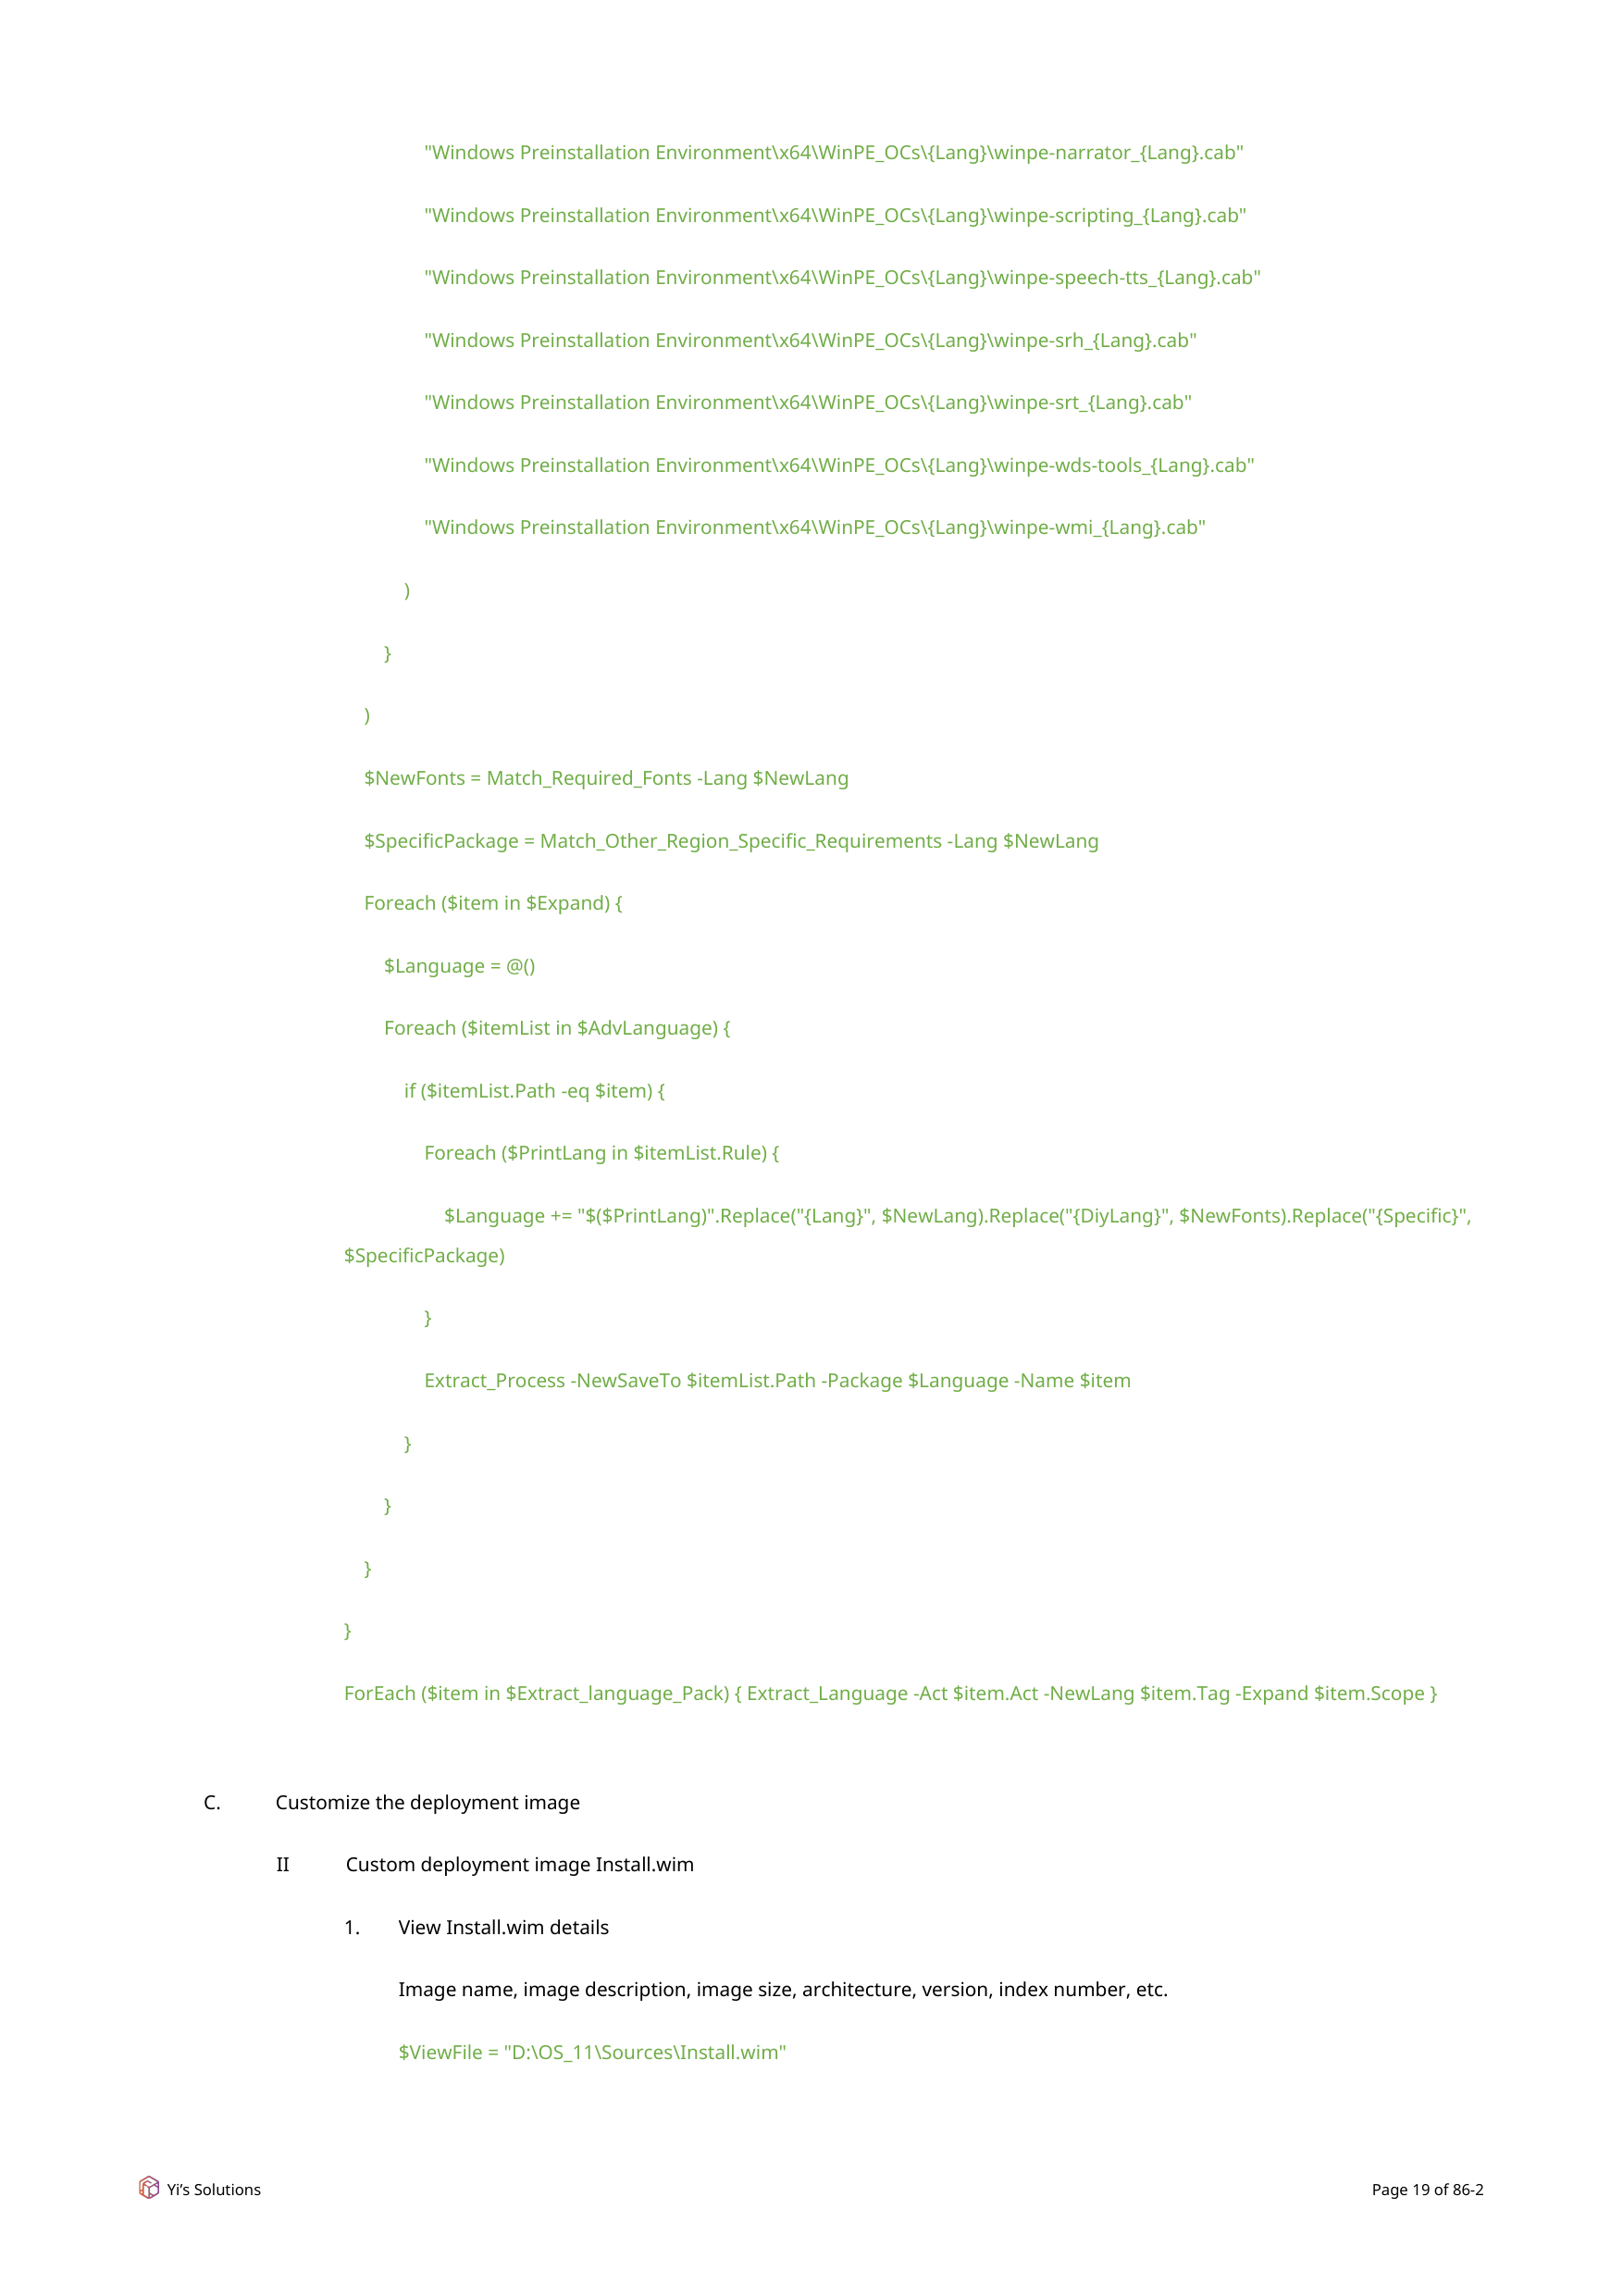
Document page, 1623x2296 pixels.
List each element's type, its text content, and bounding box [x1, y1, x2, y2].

list "Windows Preinstallation Environment\x64\WinPE_OCs\{Lang}\winpe-narrator_{Lang}.cab" [344, 139, 1484, 165]
list Foreach ($itemList in $AdvLanguage) { [344, 1014, 1484, 1041]
list ) [344, 701, 1484, 728]
list if ($itemList.Path -eq $item) { [344, 1077, 1484, 1103]
list } [344, 1555, 1484, 1581]
text Image name, image description, image size, architecture, version, index number, etc. [399, 1977, 1484, 2003]
subtitle View Install.wim details [344, 1914, 1484, 1940]
list "Windows Preinstallation Environment\x64\WinPE_OCs\{Lang}\winpe-srt_{Lang}.cab" [344, 389, 1484, 416]
list ForEach ($item in $Extract_language_Pack) { Extract_Language -Act $item.Act -NewLang $item.Tag -Expand $item.Scope } [344, 1680, 1484, 1706]
list $Language = @() [344, 952, 1484, 978]
list $SpecificPackage = Match_Other_Region_Specific_Requirements -Lang $NewLang [344, 827, 1484, 853]
list "Windows Preinstallation Environment\x64\WinPE_OCs\{Lang}\winpe-speech-tts_{Lang}.cab" [344, 264, 1484, 291]
list "Windows Preinstallation Environment\x64\WinPE_OCs\{Lang}\winpe-wmi_{Lang}.cab" [344, 515, 1484, 540]
list ) [344, 577, 1484, 603]
subtitle Custom deployment image Install.wim [276, 1851, 1484, 1878]
subtitle Customize the deployment image [221, 1789, 1484, 1815]
text $ViewFile = "D:\OS_11\Sources\Install.wim" [399, 2039, 1484, 2066]
list Extract_Process -NewSaveTo $itemList.Path -Package $Language -Name $item [344, 1367, 1484, 1394]
list } [344, 1617, 1484, 1644]
list "Windows Preinstallation Environment\x64\WinPE_OCs\{Lang}\winpe-scripting_{Lang}.cab" [344, 202, 1484, 228]
list "Windows Preinstallation Environment\x64\WinPE_OCs\{Lang}\winpe-wds-tools_{Lang}.cab" [344, 452, 1484, 478]
list } [344, 1492, 1484, 1519]
list $Language += "$($PrintLang)".Replace("{Lang}", $NewLang).Replace("{DiyLang}", $NewFonts).Replace("{Specific}", $SpecificPackage) [344, 1202, 1484, 1268]
list $NewFonts = Match_Required_Fonts -Lang $NewLang [344, 764, 1484, 790]
list Foreach ($item in $Expand) { [344, 889, 1484, 916]
list } [344, 1430, 1484, 1456]
list "Windows Preinstallation Environment\x64\WinPE_OCs\{Lang}\winpe-srh_{Lang}.cab" [344, 327, 1484, 353]
list } [344, 1304, 1484, 1331]
picture [139, 2176, 159, 2199]
list } [344, 639, 1484, 665]
list Foreach ($PrintLang in $itemList.Rule) { [344, 1140, 1484, 1166]
